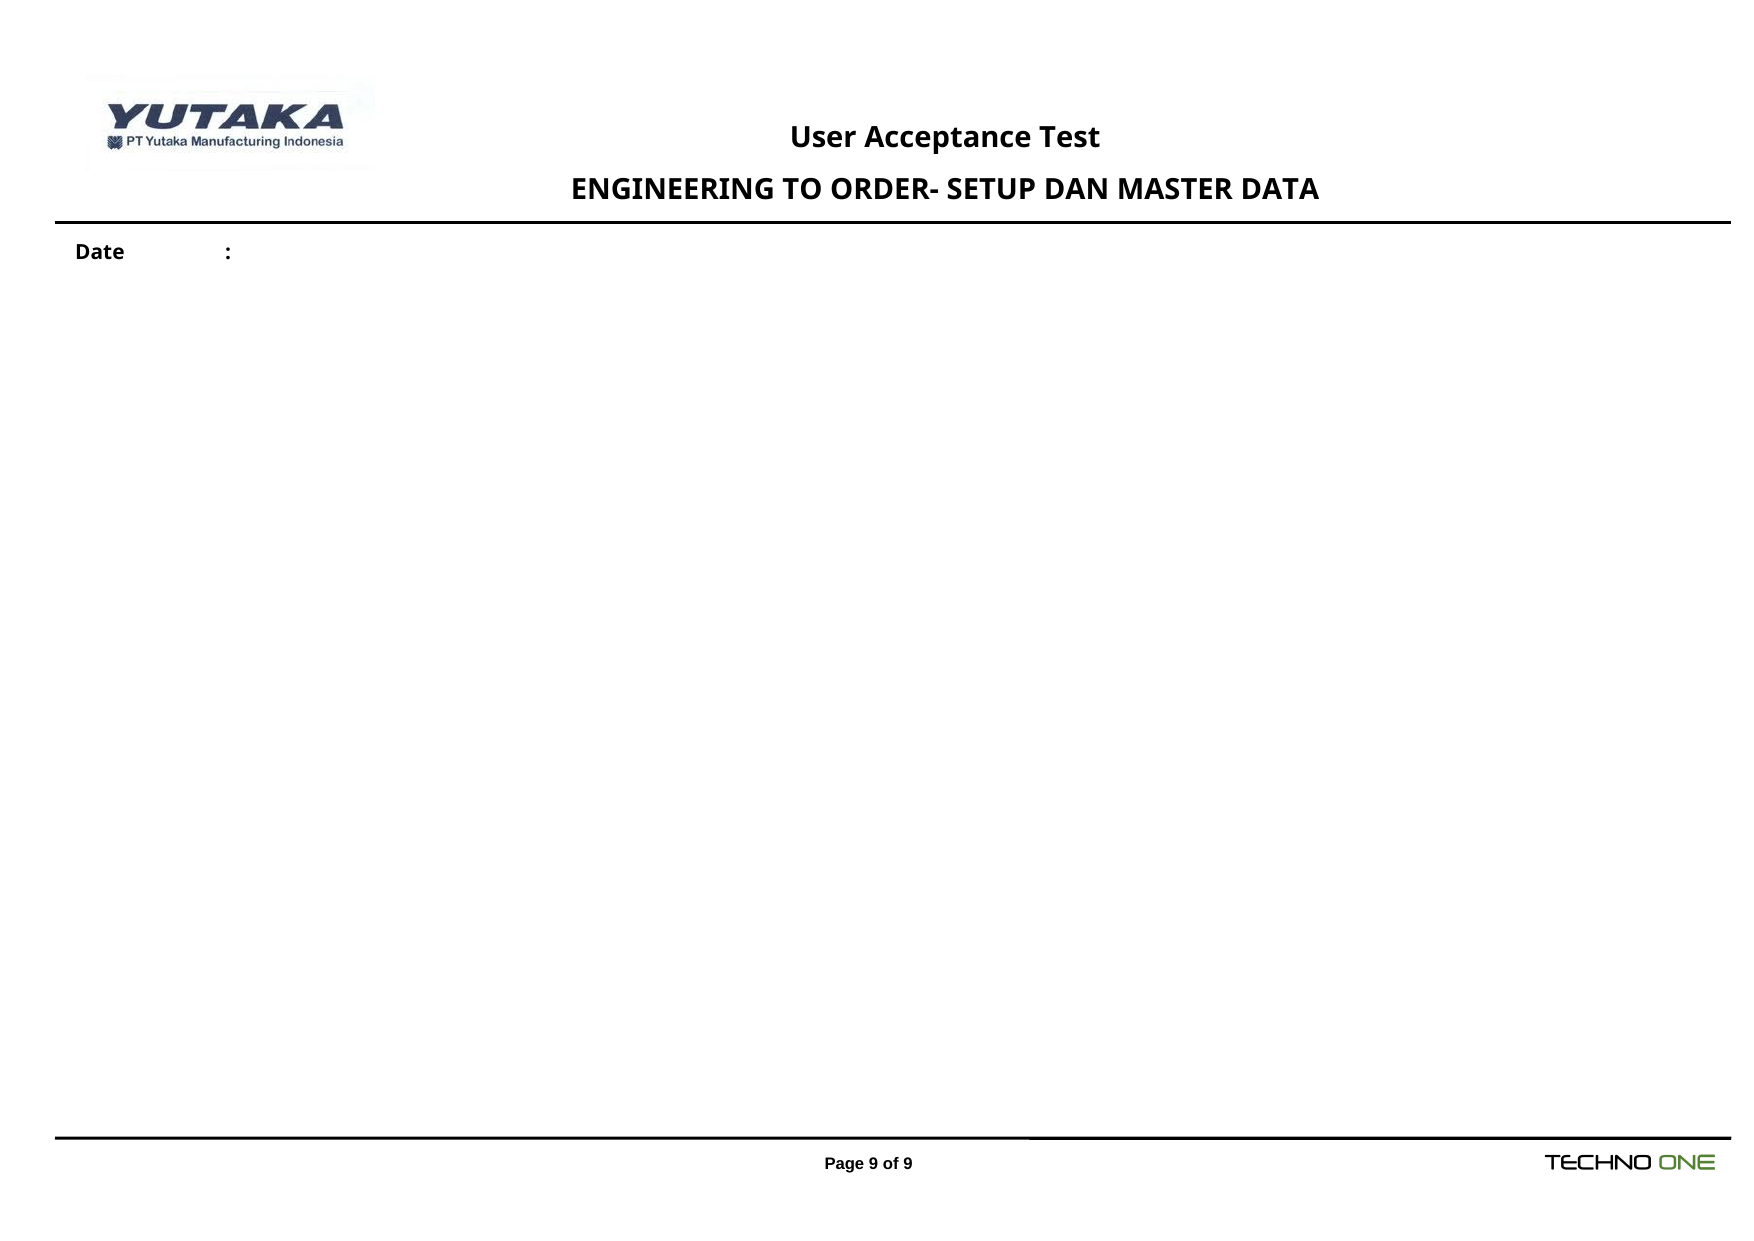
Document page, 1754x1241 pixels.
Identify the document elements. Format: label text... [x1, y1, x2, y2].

picture [1543, 1153, 1718, 1172]
picture [86, 75, 375, 171]
text Date : [75, 237, 1679, 265]
